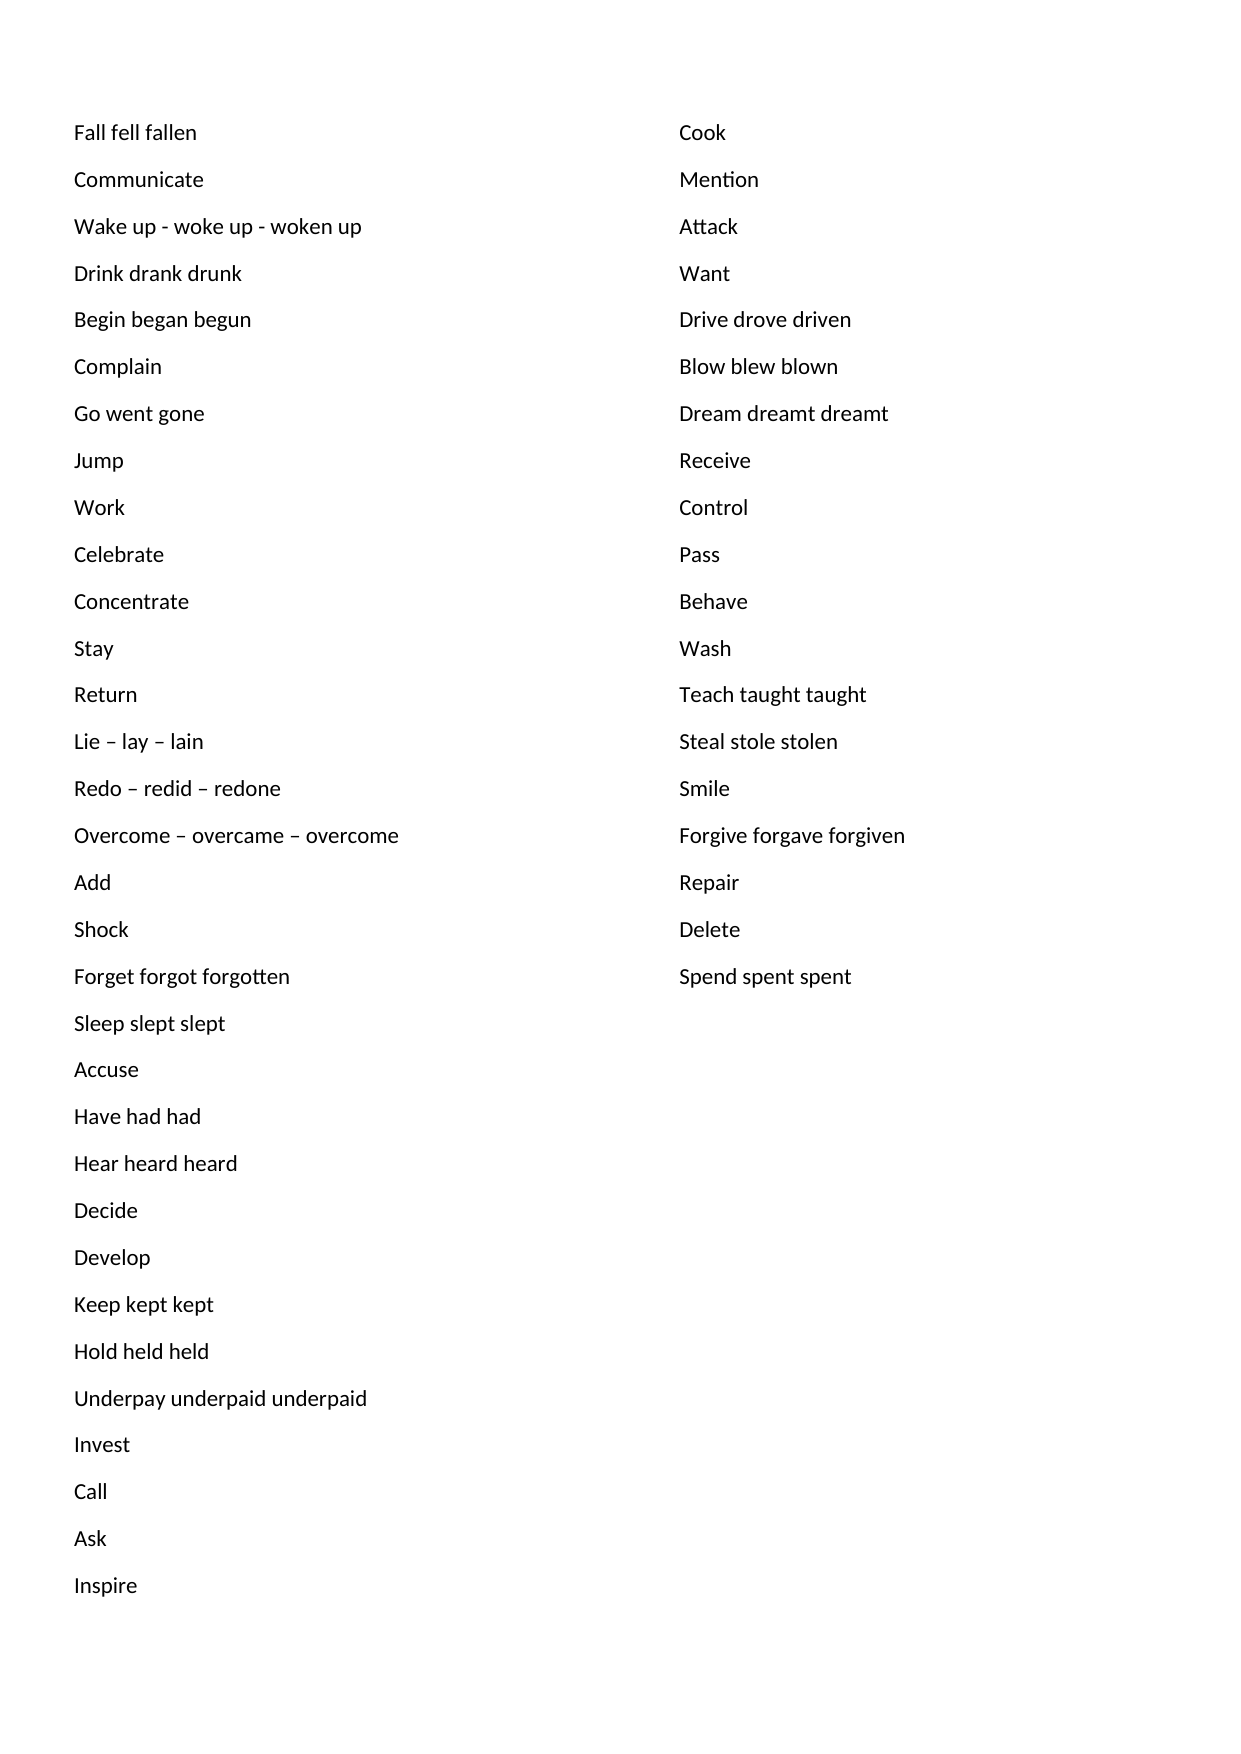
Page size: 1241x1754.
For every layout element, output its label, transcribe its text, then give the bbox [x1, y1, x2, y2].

text Dream dreamt dreamt [679, 399, 1211, 427]
text Complain [74, 352, 605, 381]
text Accuse [74, 1056, 605, 1084]
text Have had had [74, 1102, 605, 1131]
text Concentrate [74, 587, 605, 615]
text Teach taught taught [679, 681, 1211, 709]
text Wash [679, 634, 1211, 662]
text Steal stole stolen [679, 727, 1211, 756]
text Develop [74, 1243, 605, 1271]
text Underpay underpaid underpaid [74, 1384, 605, 1412]
text Drive drove driven [679, 306, 1211, 334]
text Fall fell fallen [74, 118, 605, 146]
text Want [679, 259, 1211, 287]
text Return [74, 681, 605, 709]
text Overcome – overcame – overcome [74, 821, 605, 849]
text Call [74, 1477, 605, 1506]
text Ask [74, 1524, 605, 1552]
text Stay [74, 634, 605, 662]
text Celebrate [74, 540, 605, 568]
text Redo – redid – redone [74, 774, 605, 802]
text Forget forgot forgotten [74, 962, 605, 990]
text Begin began begun [74, 306, 605, 334]
text Shock [74, 915, 605, 943]
text Smile [679, 774, 1211, 802]
text Control [679, 493, 1211, 521]
text Jump [74, 446, 605, 474]
text Blow blew blown [679, 352, 1211, 381]
text Add [74, 868, 605, 896]
text Cook [679, 118, 1211, 146]
text Pass [679, 540, 1211, 568]
text Attack [679, 212, 1211, 240]
text Sleep slept slept [74, 1009, 605, 1037]
text Receive [679, 446, 1211, 474]
text Decide [74, 1196, 605, 1224]
text Repair [679, 868, 1211, 896]
text Drink drank drunk [74, 259, 605, 287]
text Keep kept kept [74, 1290, 605, 1318]
text Behave [679, 587, 1211, 615]
text Delete [679, 915, 1211, 943]
text Hold held held [74, 1337, 605, 1365]
text Wake up - woke up - woken up [74, 212, 605, 240]
text Lie – lay – lain [74, 727, 605, 756]
text Communicate [74, 165, 605, 193]
text Go went gone [74, 399, 605, 427]
text Work [74, 493, 605, 521]
text Spend spent spent [679, 962, 1211, 990]
text Forgive forgave forgiven [679, 821, 1211, 849]
text Invest [74, 1431, 605, 1459]
text Mention [679, 165, 1211, 193]
text Inspire [74, 1571, 605, 1599]
text Hear heard heard [74, 1149, 605, 1177]
